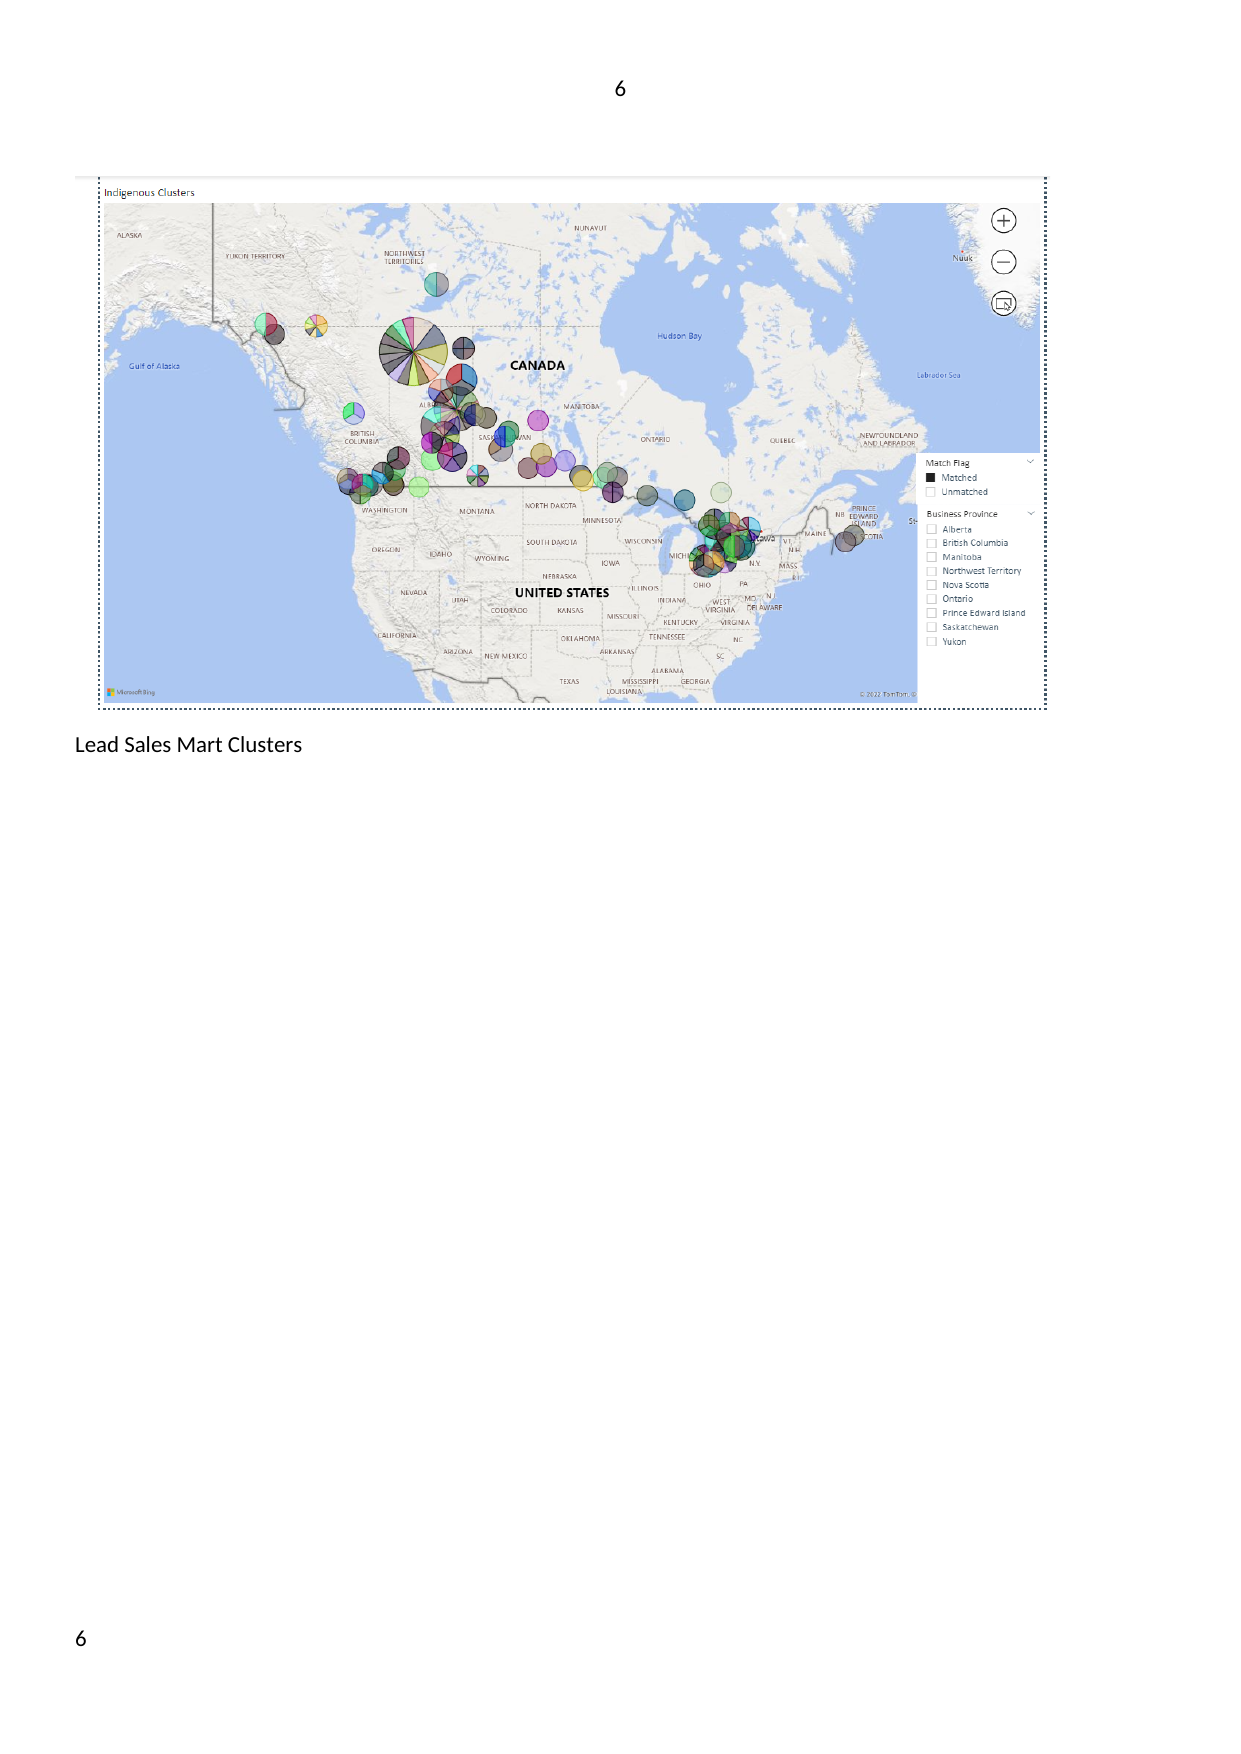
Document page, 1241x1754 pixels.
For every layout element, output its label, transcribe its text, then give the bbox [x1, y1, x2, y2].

picture [75, 176, 1050, 712]
text Lead Sales Mart Clusters [75, 730, 1165, 758]
